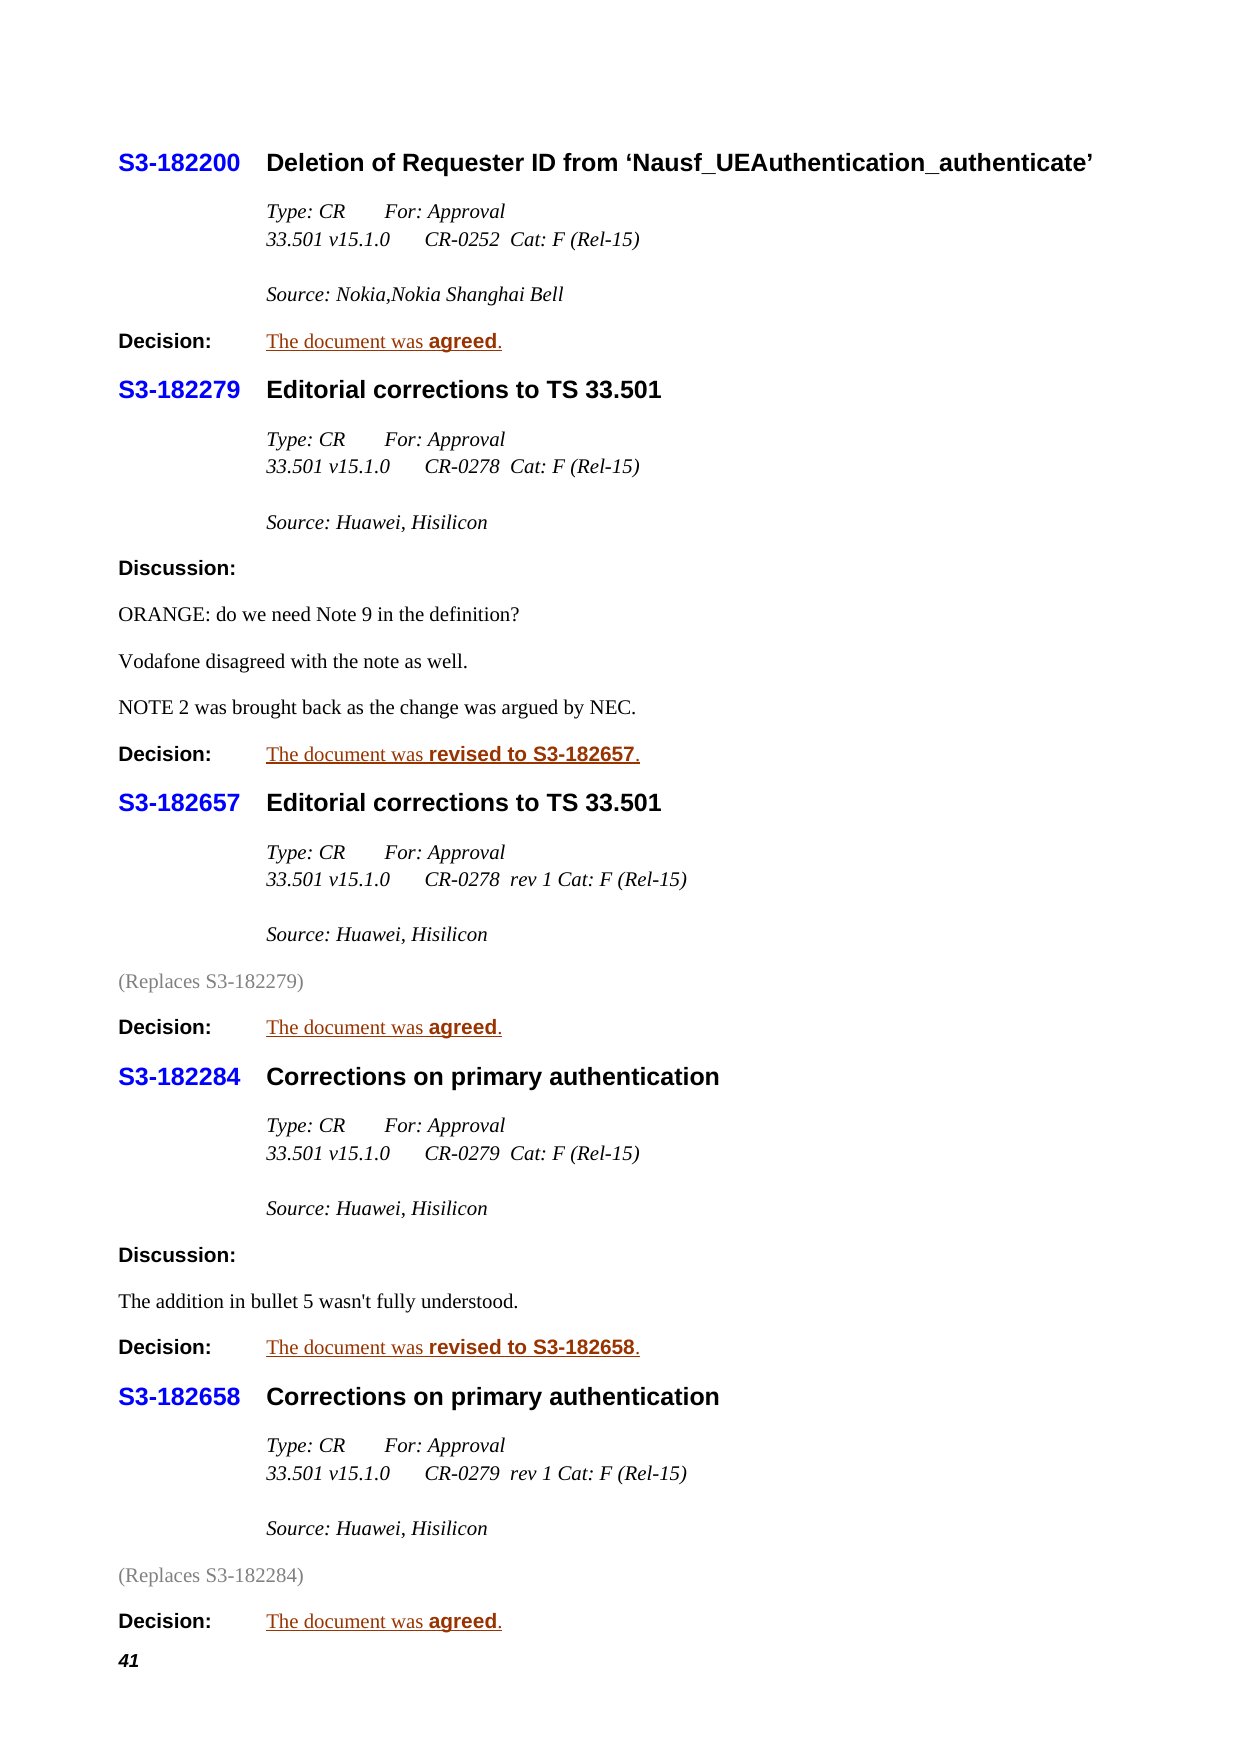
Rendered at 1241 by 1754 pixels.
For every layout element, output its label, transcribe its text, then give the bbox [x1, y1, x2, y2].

text Decision: The document was revised to S3-182658. [118, 1335, 1122, 1359]
text S3-182658 Corrections on primary authentication [118, 1382, 1122, 1410]
text Type: CR For: Approval 33.501 v15.1.0 CR-0252 Cat: F (Rel-15) Source: Nokia,Nokia Shanghai Bell [118, 199, 1122, 306]
text Type: CR For: Approval 33.501 v15.1.0 CR-0279 rev 1 Cat: F (Rel-15) Source: Huawei, Hisilicon [118, 1433, 1122, 1540]
text Discussion: [118, 1242, 1122, 1266]
text Type: CR For: Approval 33.501 v15.1.0 CR-0279 Cat: F (Rel-15) Source: Huawei, Hisilicon [118, 1113, 1122, 1220]
text (Replaces S3-182284) [118, 1562, 1122, 1587]
text NOTE 2 was brought back as the change was argued by NEC. [118, 695, 1122, 719]
text Decision: The document was agreed. [118, 1609, 1122, 1633]
text S3-182657 Editorial corrections to TS 33.501 [118, 788, 1122, 817]
text The addition in bullet 5 wasn't fully understood. [118, 1289, 1122, 1313]
text Decision: The document was revised to S3-182657. [118, 741, 1122, 766]
text Type: CR For: Approval 33.501 v15.1.0 CR-0278 rev 1 Cat: F (Rel-15) Source: Huawei, Hisilicon [118, 839, 1122, 946]
text S3-182200 Deletion of Requester ID from ‘Nausf_UEAuthentication_authenticate’ [118, 148, 1122, 176]
text Decision: The document was agreed. [118, 1015, 1122, 1039]
text S3-182284 Corrections on primary authentication [118, 1062, 1122, 1090]
text Vodafone disagreed with the note as well. [118, 649, 1122, 673]
text Type: CR For: Approval 33.501 v15.1.0 CR-0278 Cat: F (Rel-15) Source: Huawei, Hisilicon [118, 427, 1122, 534]
text S3-182279 Editorial corrections to TS 33.501 [118, 375, 1122, 404]
text Decision: The document was agreed. [118, 329, 1122, 353]
text Discussion: [118, 556, 1122, 580]
text ORANGE: do we need Note 9 in the definition? [118, 602, 1122, 626]
text (Replaces S3-182279) [118, 969, 1122, 993]
